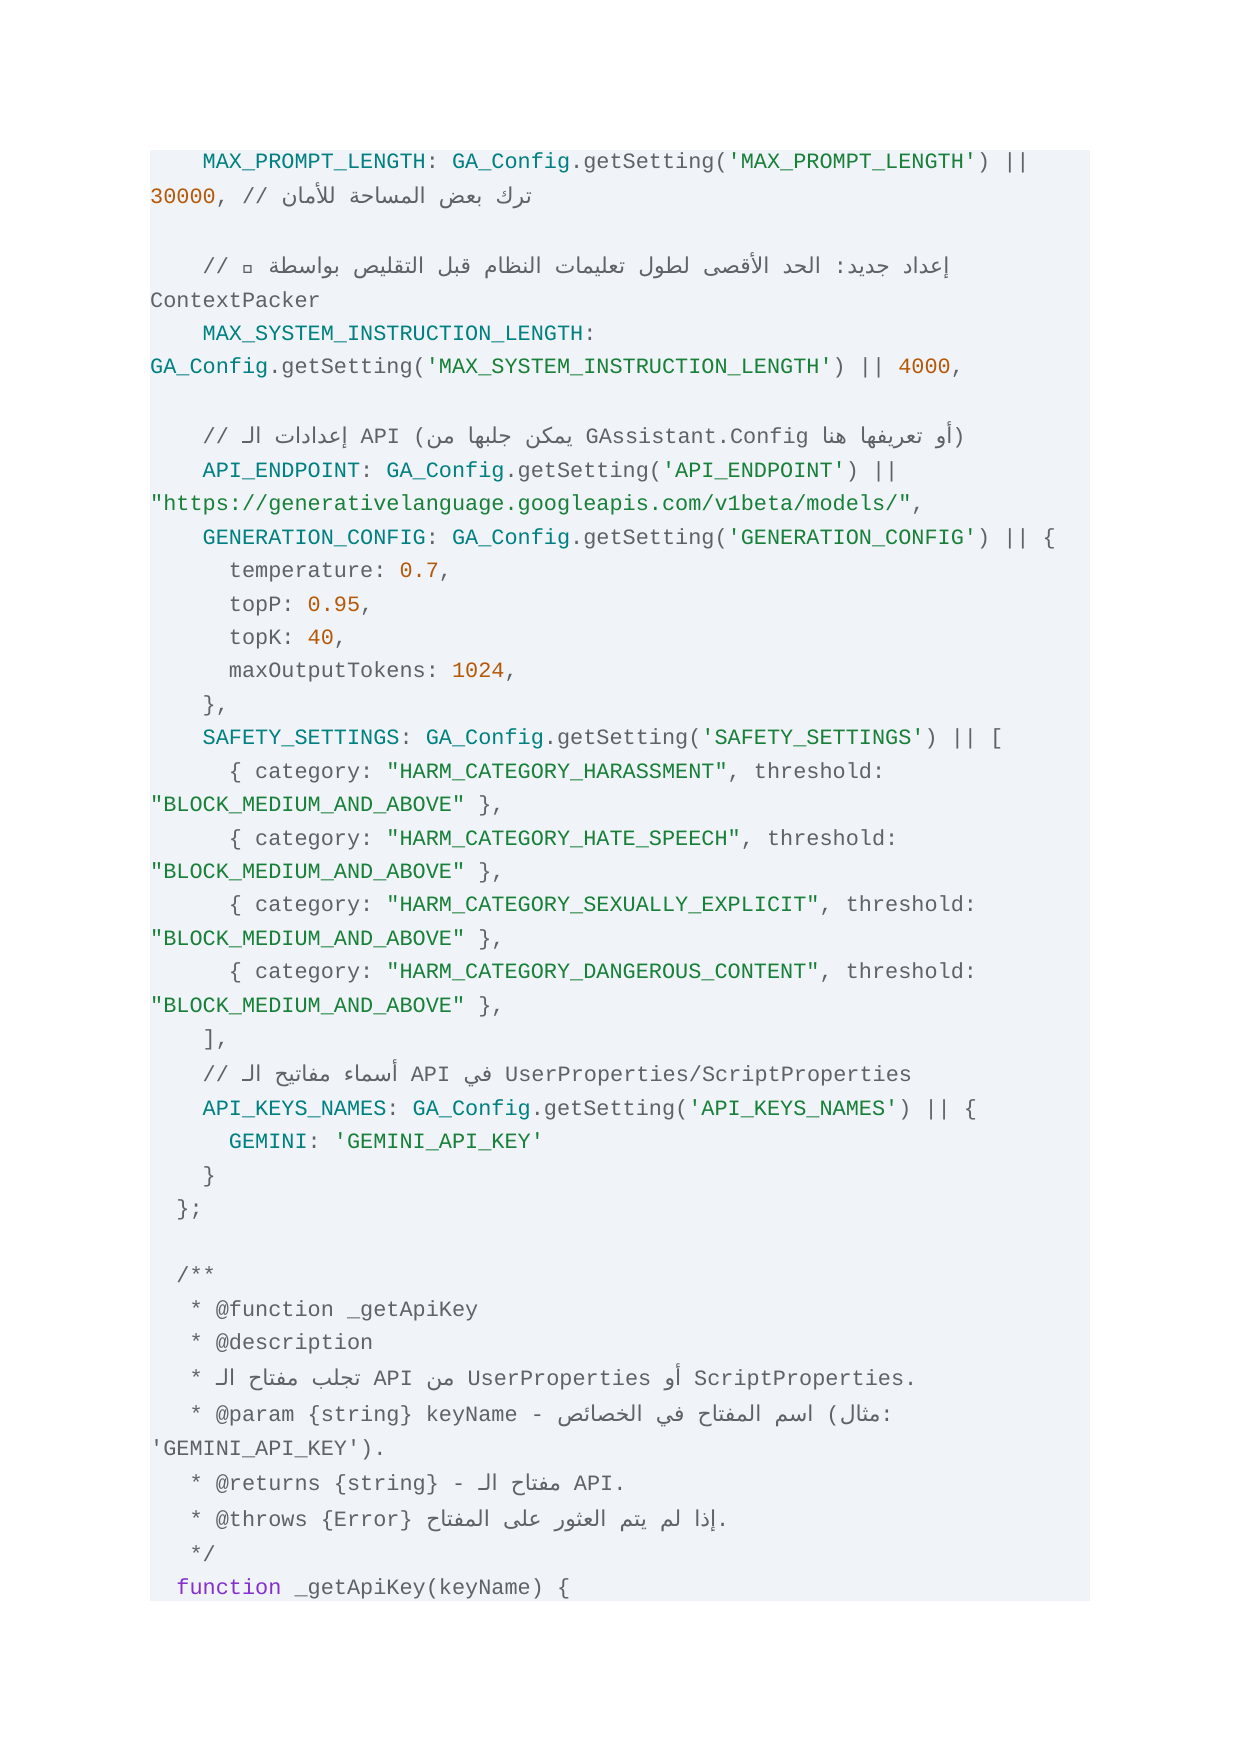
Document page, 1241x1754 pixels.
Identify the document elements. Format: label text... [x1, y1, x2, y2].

text * تجلب مفتاح الـ API من UserProperties أو ScriptProperties. [150, 1365, 1090, 1392]
text topK: 40, [150, 626, 1090, 651]
text }; [150, 1197, 1090, 1222]
text { category: "HARM_CATEGORY_HATE_SPEECH", threshold: "BLOCK_MEDIUM_AND_ABOVE" }, [150, 827, 1090, 885]
text }, [150, 693, 1090, 718]
text } [150, 1164, 1090, 1189]
text API_KEYS_NAMES: GA_Config.getSetting('API_KEYS_NAMES') || { [150, 1097, 1090, 1122]
text */ [150, 1543, 1090, 1568]
text ], [150, 1027, 1090, 1052]
text // إعدادات الـ API (يمكن جلبها من GAssistant.Config أو تعريفها هنا) [150, 423, 1090, 449]
text MAX_SYSTEM_INSTRUCTION_LENGTH: GA_Config.getSetting('MAX_SYSTEM_INSTRUCTION_LENGTH') || 4000, [150, 322, 1090, 381]
text * @param {string} keyName - اسم المفتاح في الخصائص (مثال: 'GEMINI_API_KEY'). [150, 1401, 1090, 1461]
text SAFETY_SETTINGS: GA_Config.getSetting('SAFETY_SETTINGS') || [ [150, 726, 1090, 751]
text GENERATION_CONFIG: GA_Config.getSetting('GENERATION_CONFIG') || { [150, 526, 1090, 551]
text temperature: 0.7, [150, 559, 1090, 584]
text { category: "HARM_CATEGORY_DANGEROUS_CONTENT", threshold: "BLOCK_MEDIUM_AND_ABOVE" }, [150, 961, 1090, 1019]
text GEMINI: 'GEMINI_API_KEY' [150, 1131, 1090, 1155]
text maxOutputTokens: 1024, [150, 659, 1090, 684]
text // أسماء مفاتيح الـ API في UserProperties/ScriptProperties [150, 1061, 1090, 1088]
text * @throws {Error} إذا لم يتم العثور على المفتاح. [150, 1506, 1090, 1533]
text API_ENDPOINT: GA_Config.getSetting('API_ENDPOINT') || "https://generativelanguage.googleapis.com/v1beta/models/", [150, 459, 1090, 517]
text /** [150, 1264, 1090, 1289]
text { category: "HARM_CATEGORY_HARASSMENT", threshold: "BLOCK_MEDIUM_AND_ABOVE" }, [150, 760, 1090, 818]
text function _getApiKey(keyName) { [150, 1576, 1090, 1601]
text * @description [150, 1331, 1090, 1356]
text topP: 0.95, [150, 593, 1090, 617]
text { category: "HARM_CATEGORY_SEXUALLY_EXPLICIT", threshold: "BLOCK_MEDIUM_AND_ABOVE" }, [150, 894, 1090, 952]
text * @function _getApiKey [150, 1298, 1090, 1323]
text MAX_PROMPT_LENGTH: GA_Config.getSetting('MAX_PROMPT_LENGTH') || 30000, // ترك بعض المساحة للأمان [150, 150, 1090, 210]
text // 🧠 إعداد جديد: الحد الأقصى لطول تعليمات النظام قبل التقليص بواسطة ContextPacker [150, 253, 1090, 314]
text * @returns {string} - مفتاح الـ API. [150, 1470, 1090, 1497]
